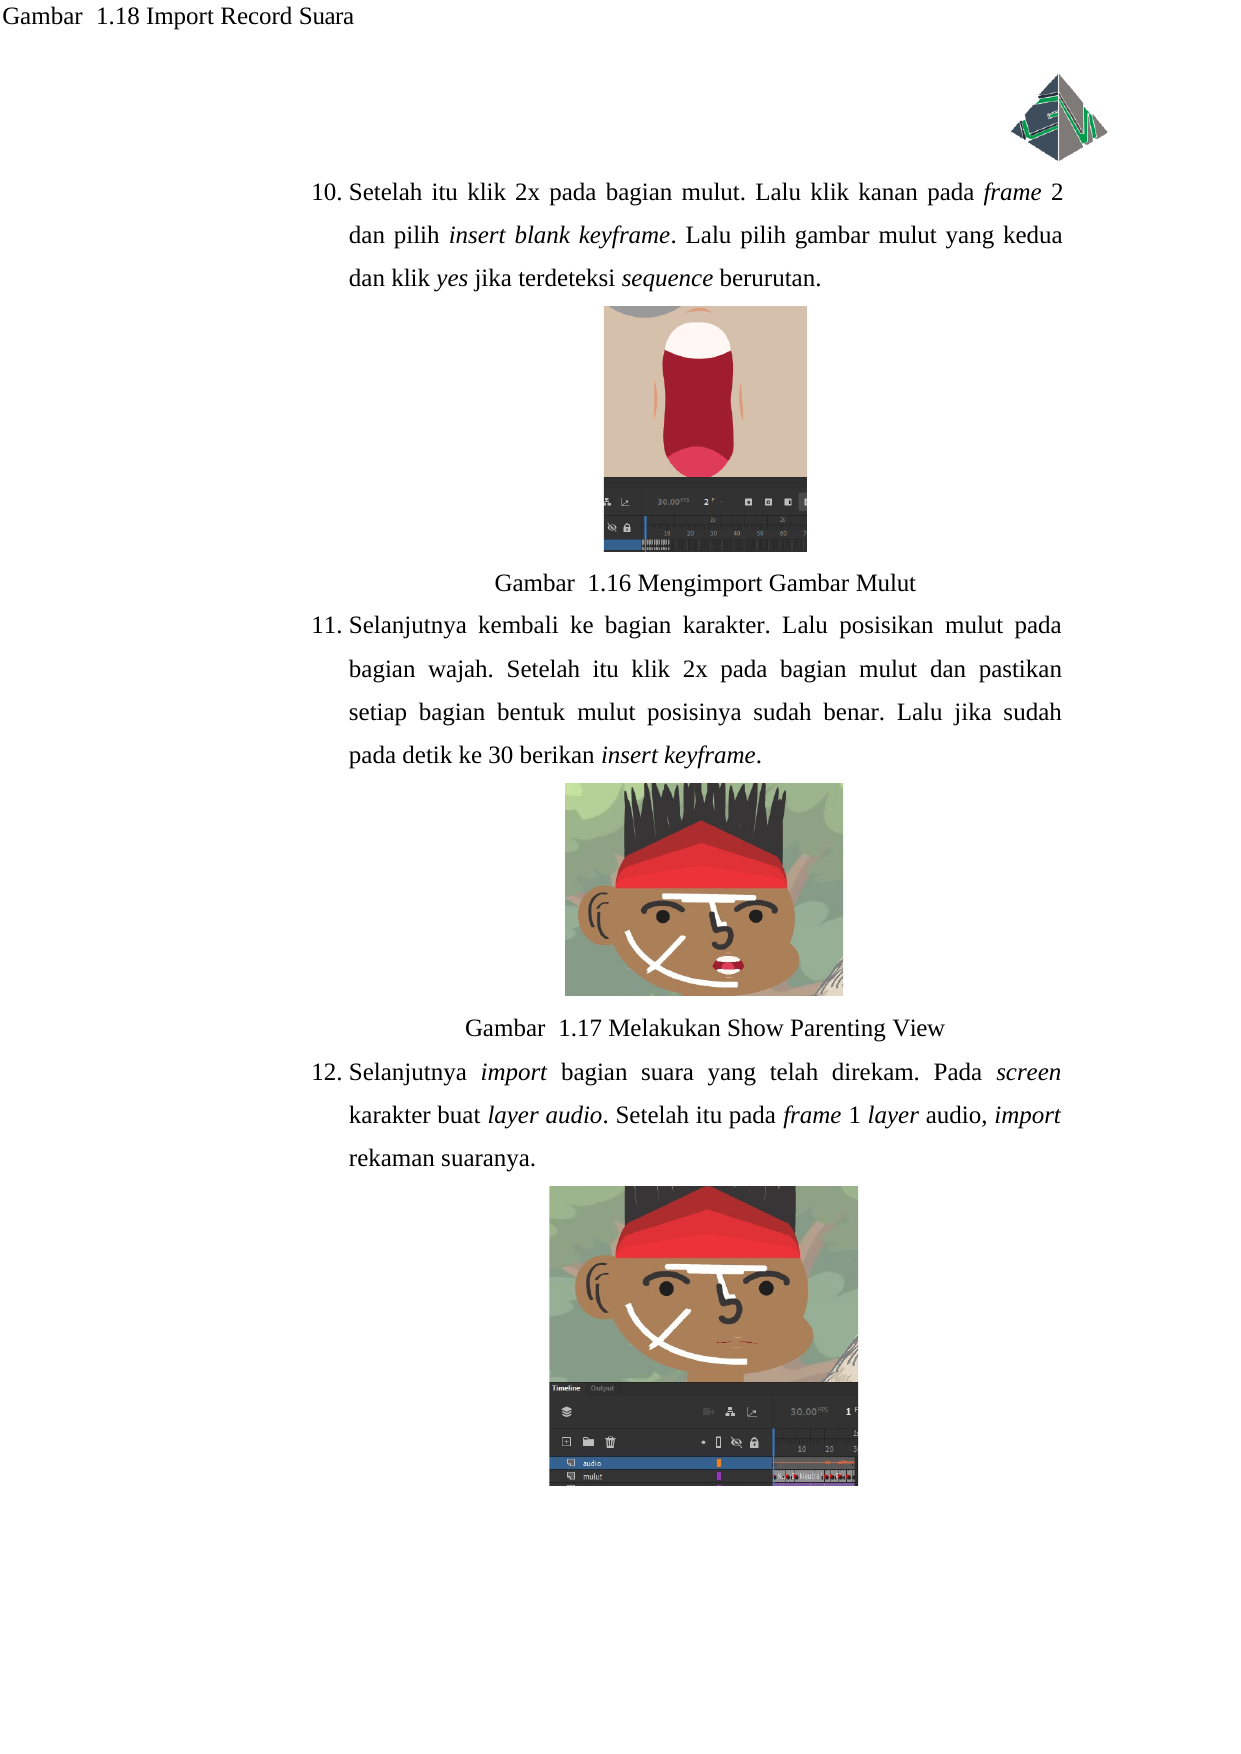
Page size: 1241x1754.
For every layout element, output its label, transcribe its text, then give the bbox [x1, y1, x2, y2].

list Setelah itu klik 2x pada bagian mulut. Lalu klik kanan pada frame 2 dan pilih insert blank keyframe. Lalu pilih gambar mulut yang kedua dan klik yes jika terdeteksi sequence berurutan. [311, 177, 1064, 292]
list Selanjutnya import bagian suara yang telah direkam. Pada screen karakter buat layer audio. Setelah itu pada frame 1 layer audio, import rekaman suaranya. [311, 1057, 1064, 1172]
list Selanjutnya kembali ke bagian karakter. Lalu posisikan mulut pada bagian wajah. Setelah itu klik 2x pada bagian mulut dan pastikan setiap bagian bentuk mulut posisinya sudah benar. Lalu jika sudah pada detik ke 30 berikan insert keyframe. [311, 611, 1062, 769]
text Gambar 1.17 Melakukan Show Parenting View [465, 1013, 1076, 1042]
picture [565, 783, 844, 996]
picture [549, 1186, 859, 1486]
text Gambar 1.16 Mengimport Gambar Mulut [494, 568, 1076, 596]
picture [1010, 73, 1108, 161]
picture [603, 306, 807, 552]
